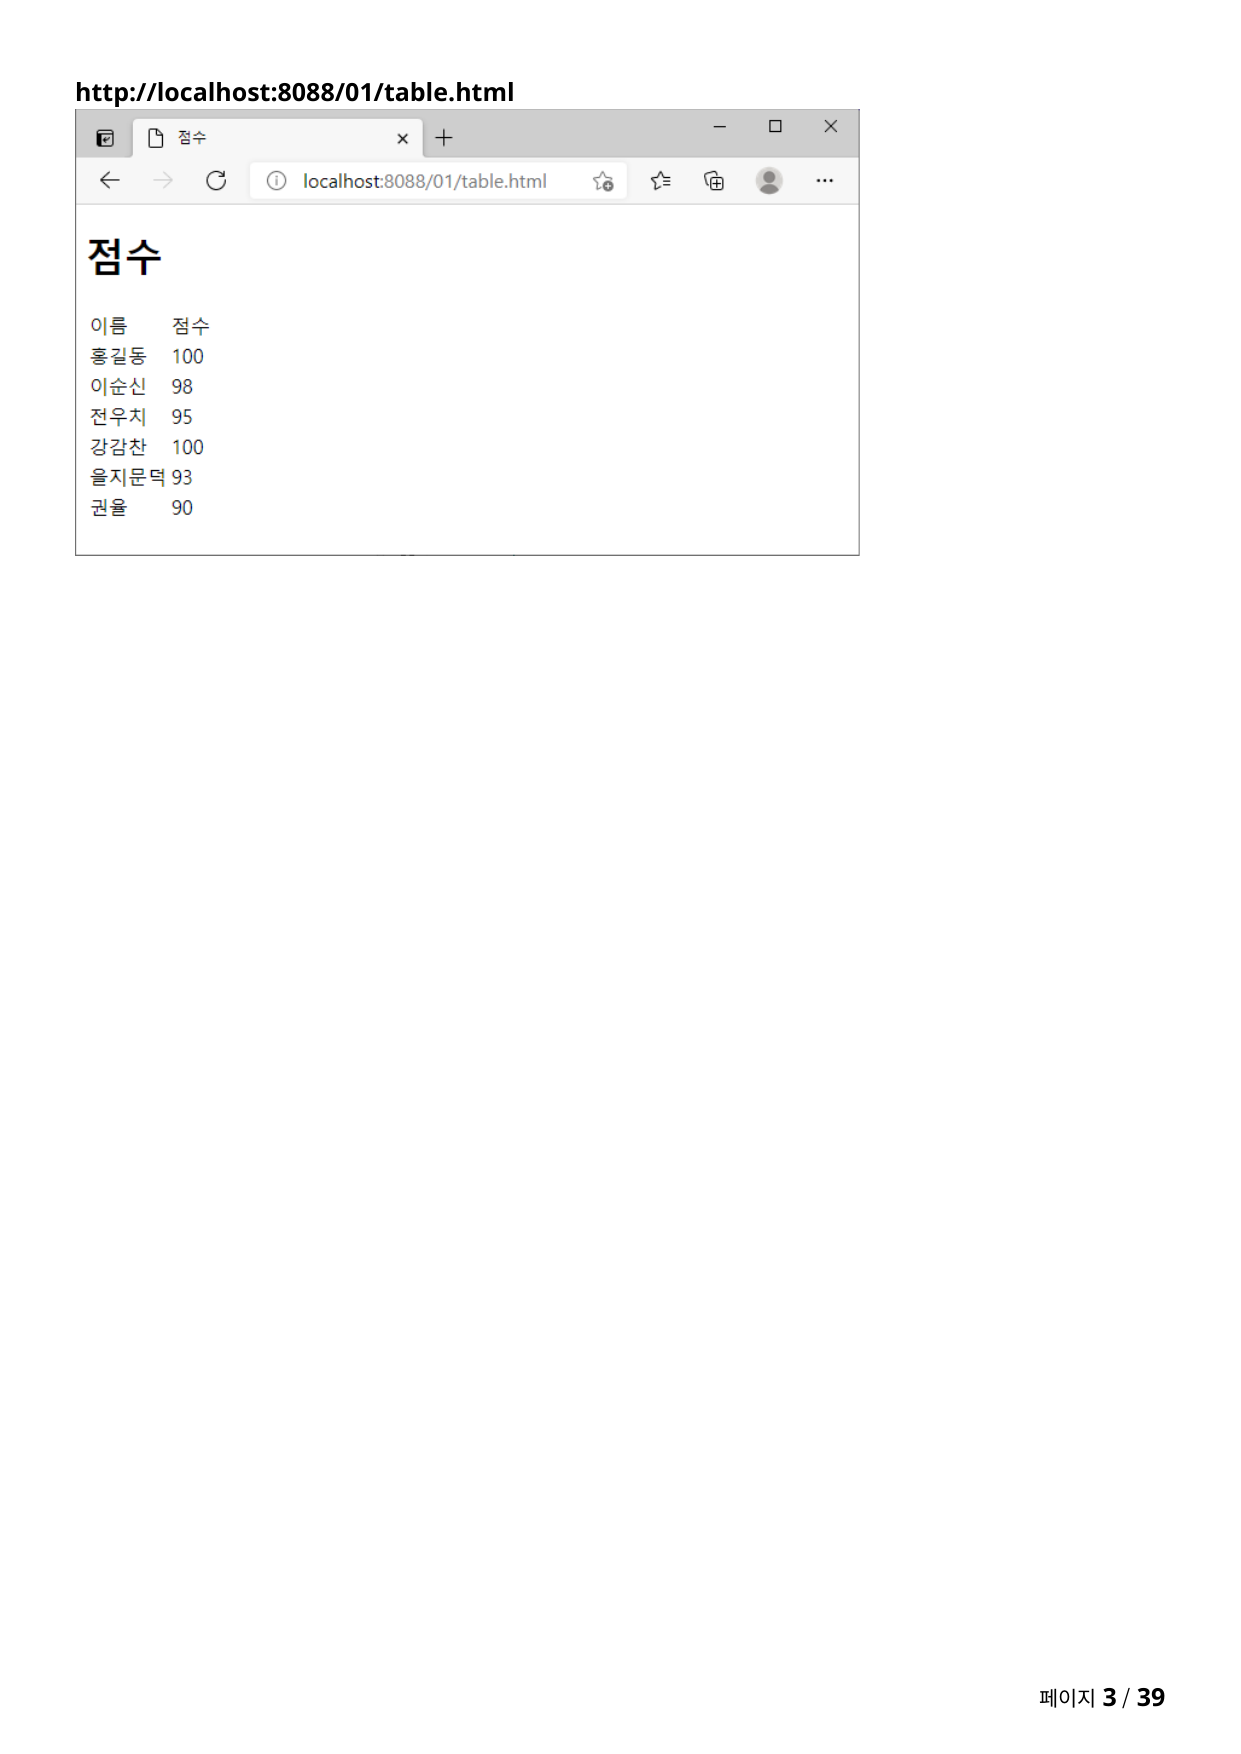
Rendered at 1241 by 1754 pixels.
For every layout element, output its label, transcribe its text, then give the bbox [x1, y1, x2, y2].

picture [75, 109, 860, 556]
subtitle http://localhost:8088/01/table.html [75, 75, 1165, 109]
